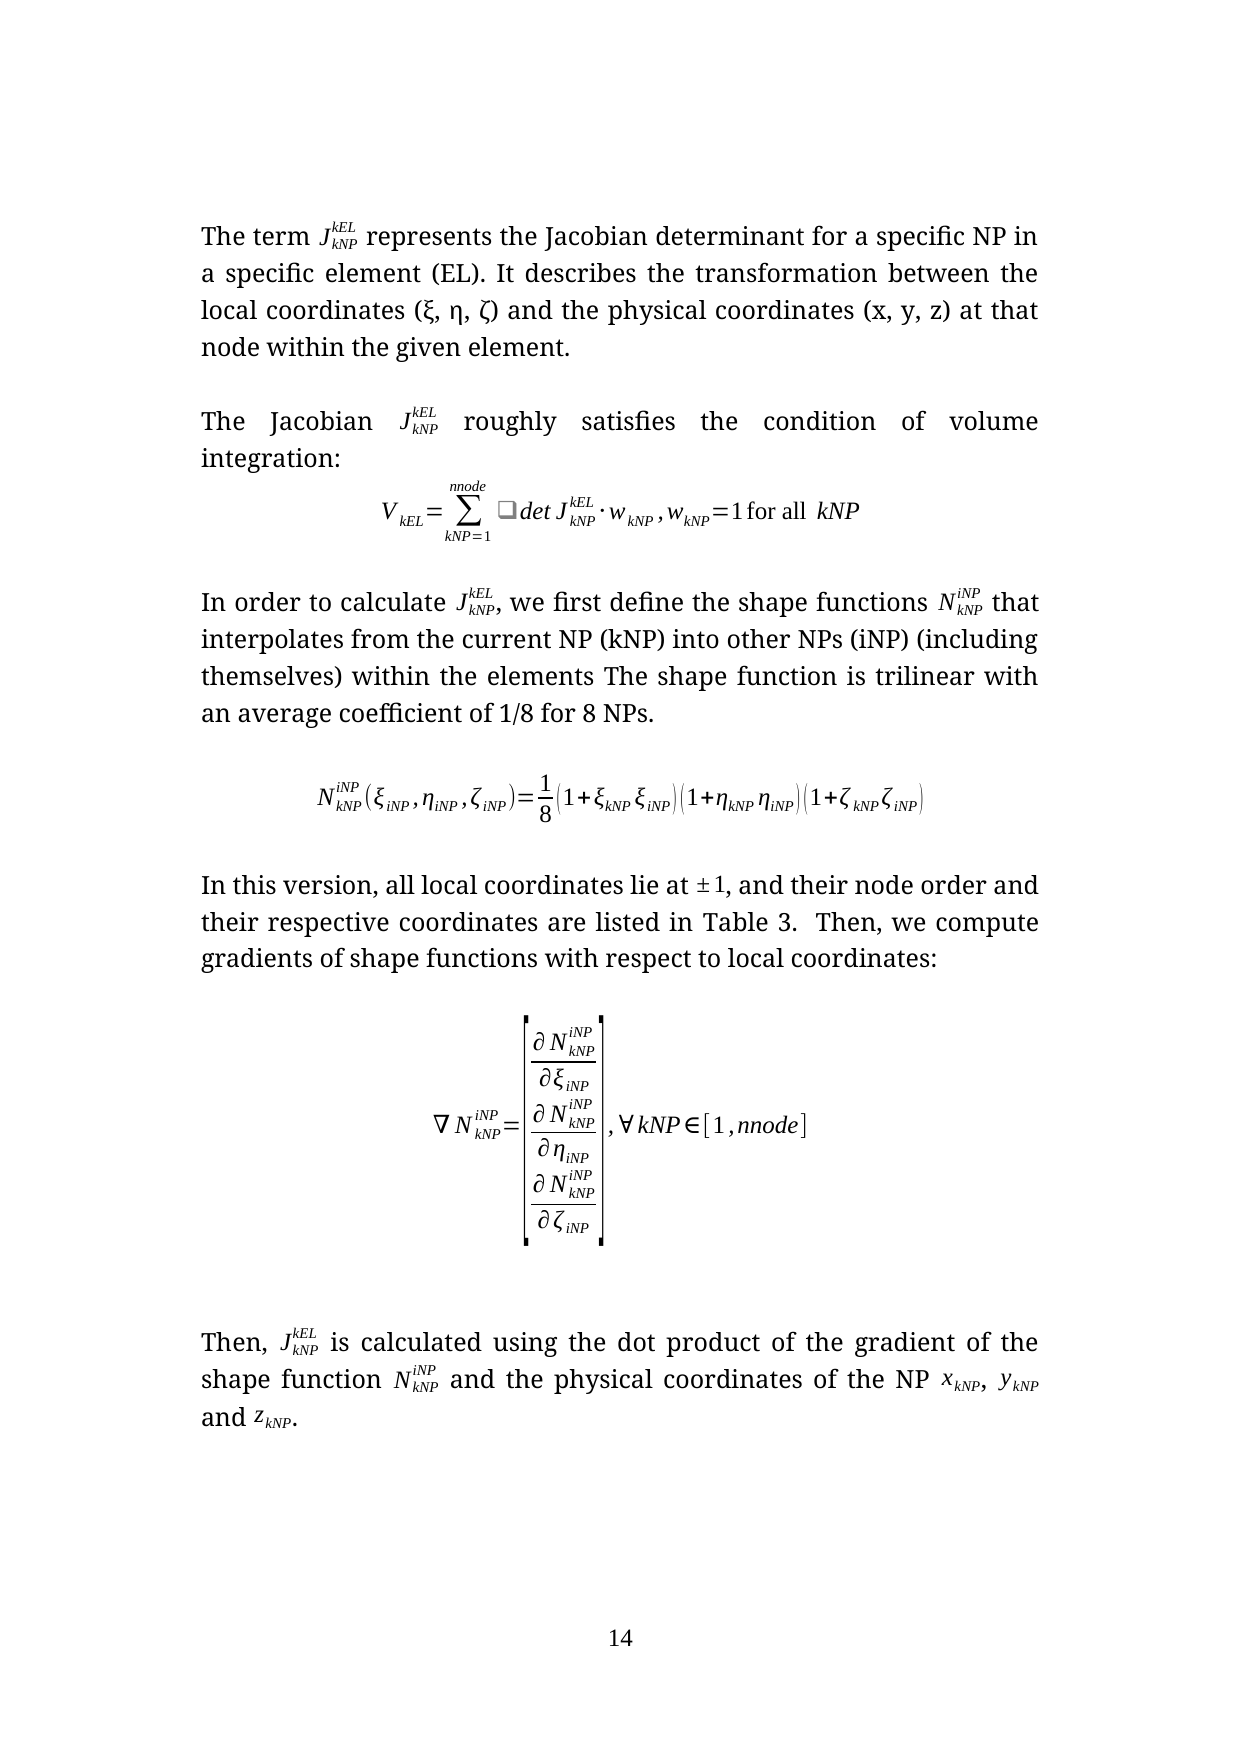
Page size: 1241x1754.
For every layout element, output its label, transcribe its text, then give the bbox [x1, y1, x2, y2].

text The Jacobian roughly satisfies the condition of volume integration: [201, 403, 1039, 475]
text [201, 218, 1039, 364]
text Then, is calculated using the dot product of the gradient of the shape function and the physical coordinates of the NP , and . [201, 1324, 1039, 1433]
text In order to calculate , we first define the shape functions that interpolates from the current NP (kNP) into other NPs (iNP) (including themselves) within the elements The shape function is trilinear with an average coefficient of 1/8 for 8 NPs. [201, 584, 1039, 729]
